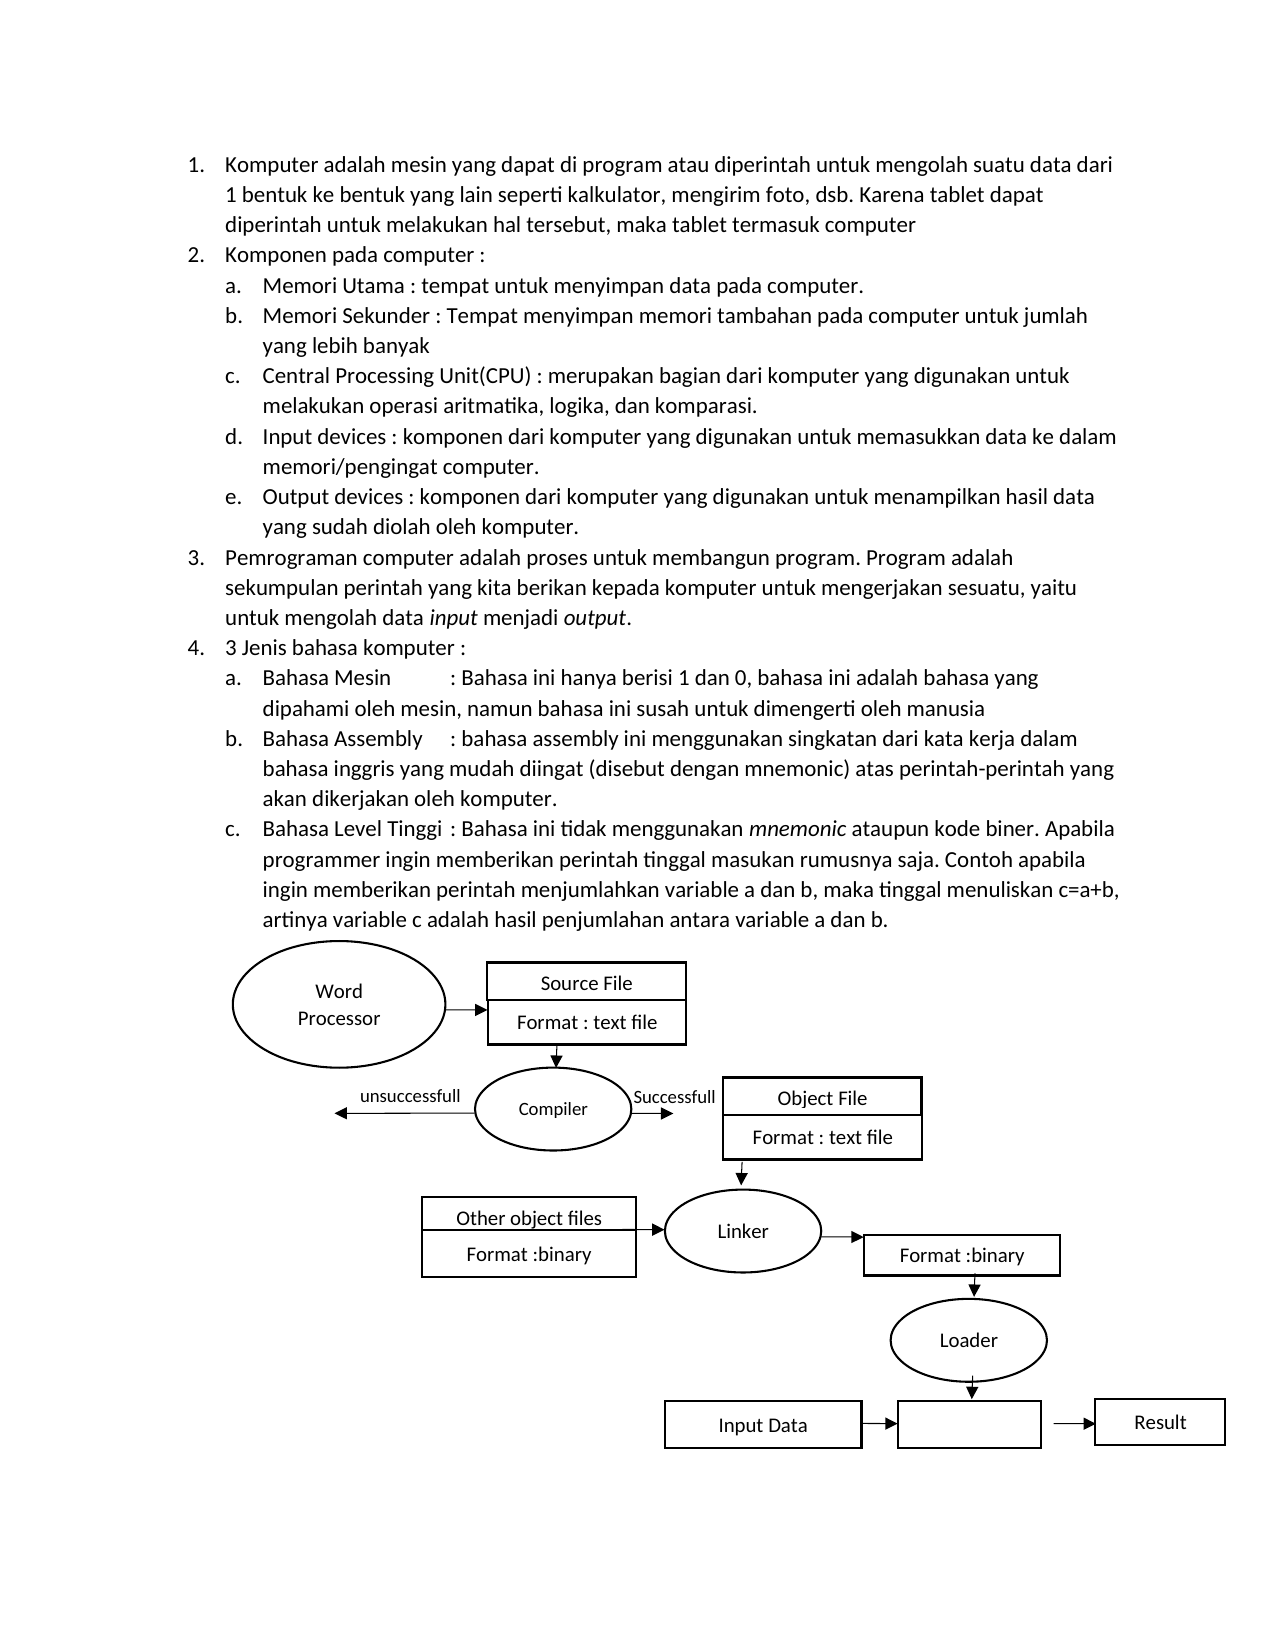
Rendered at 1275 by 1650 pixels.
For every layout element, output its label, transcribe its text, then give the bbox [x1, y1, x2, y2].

list Komputer adalah mesin yang dapat di program atau diperintah untuk mengolah suatu data dari 1 bentuk ke bentuk yang lain seperti kalkulator, mengirim foto, dsb. Karena tablet dapat diperintah untuk melakukan hal tersebut, maka tablet termasuk computer [187, 150, 1125, 238]
list Input devices : komponen dari komputer yang digunakan untuk memasukkan data ke dalam memori/pengingat computer. [225, 422, 1125, 480]
list Bahasa Level Tinggi : Bahasa ini tidak menggunakan mnemonic ataupun kode biner. Apabila programmer ingin memberikan perintah tinggal masukan rumusnya saja. Contoh apabila ingin memberikan perintah menjumlahkan variable a dan b, maka tinggal menuliskan c=a+b, artinya variable c adalah hasil penjumlahan antara variable a dan b. [225, 814, 1125, 933]
list Central Processing Unit(CPU) : merupakan bagian dari komputer yang digunakan untuk melakukan operasi aritmatika, logika, dan komparasi. [225, 361, 1125, 420]
list 3 Jenis bahasa komputer : [187, 633, 1125, 661]
list Pemrograman computer adalah proses untuk membangun program. Program adalah sekumpulan perintah yang kita berikan kepada komputer untuk mengerjakan sesuatu, yaitu untuk mengolah data input menjadi output. [187, 543, 1125, 631]
list Bahasa Assembly : bahasa assembly ini menggunakan singkatan dari kata kerja dalam bahasa inggris yang mudah diingat (disebut dengan mnemonic) atas perintah-perintah yang akan dikerjakan oleh komputer. [225, 724, 1125, 812]
list Output devices : komponen dari komputer yang digunakan untuk menampilkan hasil data yang sudah diolah oleh komputer. [225, 482, 1125, 541]
list Bahasa Mesin : Bahasa ini hanya berisi 1 dan 0, bahasa ini adalah bahasa yang dipahami oleh mesin, namun bahasa ini susah untuk dimengerti oleh manusia [225, 663, 1125, 722]
list Memori Utama : tempat untuk menyimpan data pada computer. [225, 271, 1125, 299]
list Komponen pada computer : [187, 241, 1125, 269]
list Memori Sekunder : Tempat menyimpan memori tambahan pada computer untuk jumlah yang lebih banyak [225, 301, 1125, 359]
